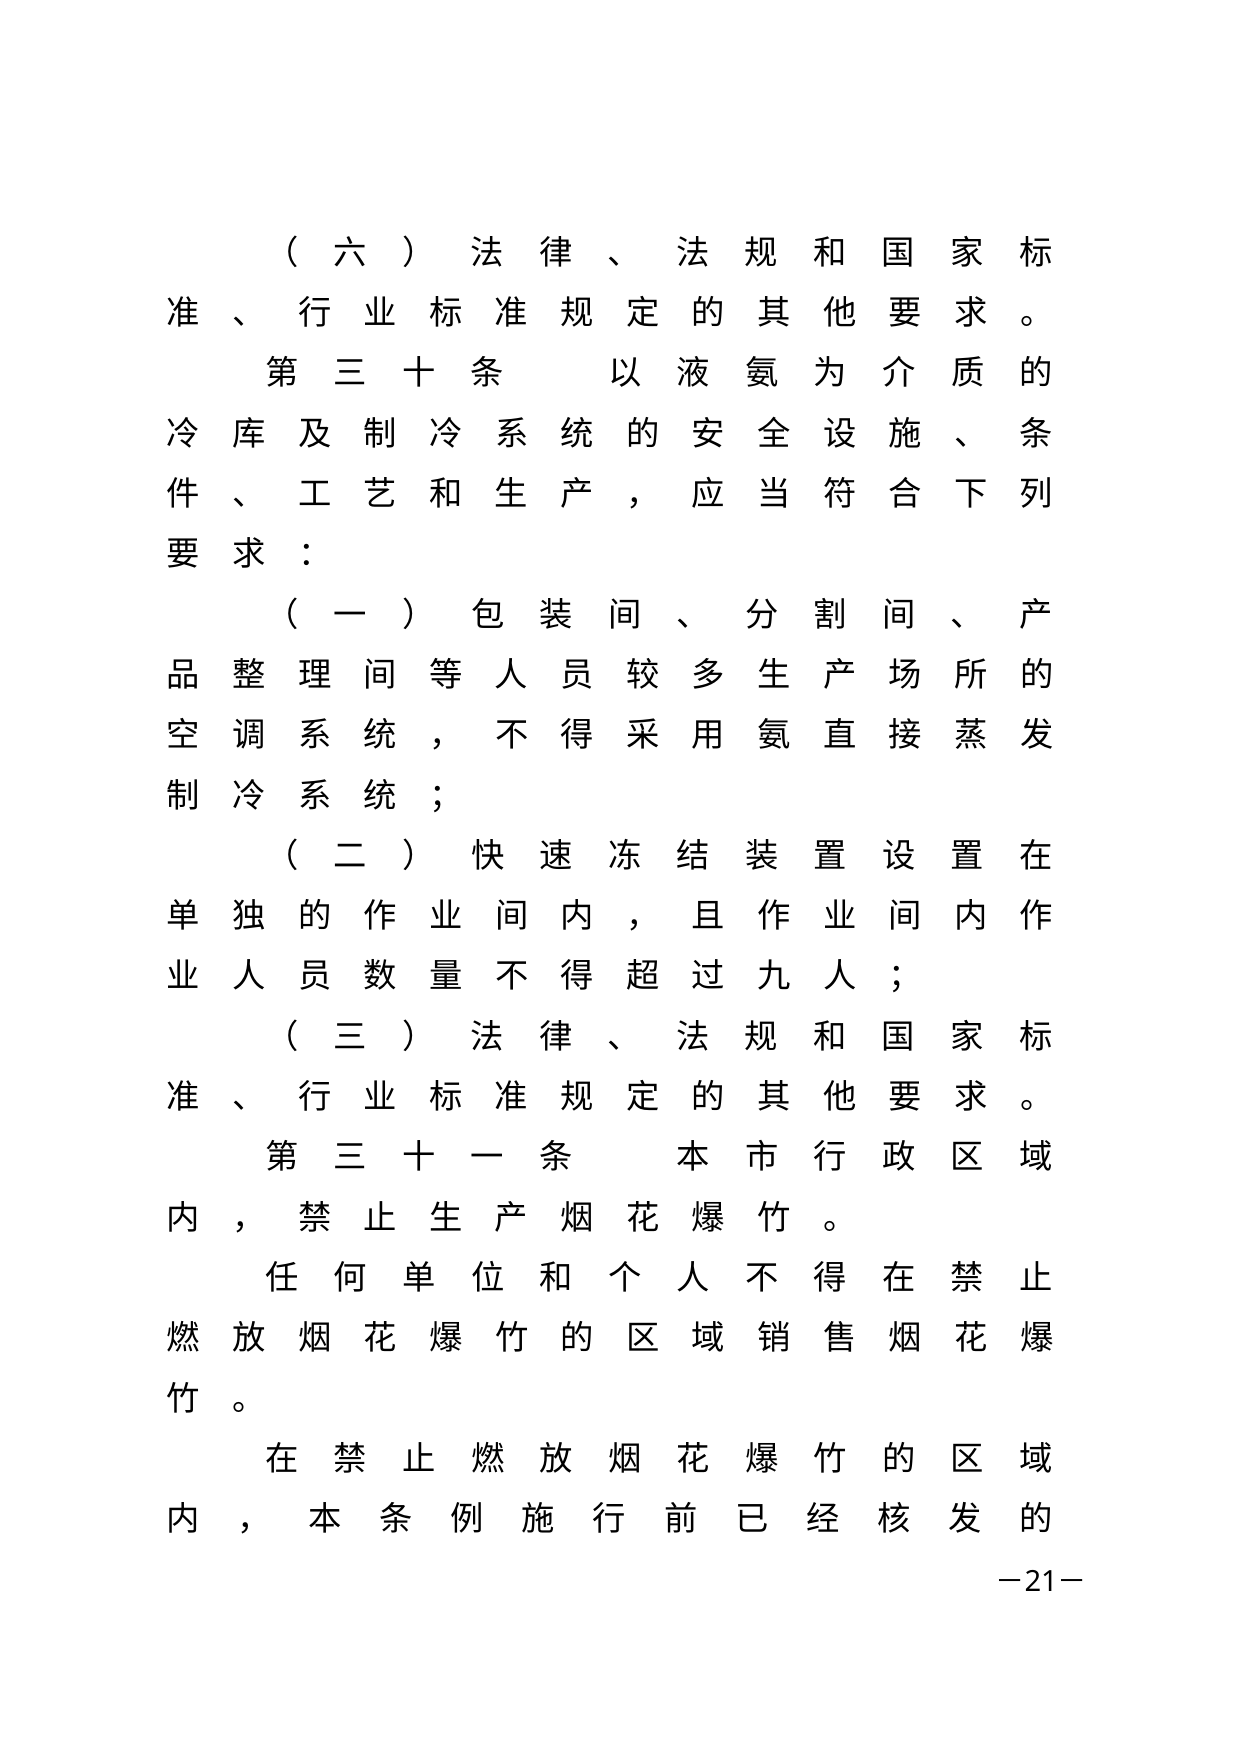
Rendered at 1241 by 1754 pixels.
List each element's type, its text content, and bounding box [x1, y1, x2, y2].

text （二）快速冻结装置设置在单独的作业间内，且作业间内作业人员数量不得超过九人； [167, 823, 1085, 1003]
text 任何单位和个人不得在禁止燃放烟花爆竹的区域销售烟花爆竹。 [167, 1245, 1085, 1426]
text （一）包装间、分割间、产品整理间等人员较多生产场所的空调系统，不得采用氨直接蒸发制冷系统； [167, 581, 1085, 823]
text 第三十一条 本市行政区域内，禁止生产烟花爆竹。 [167, 1124, 1085, 1245]
text 在禁止燃放烟花爆竹的区域内，本条例施行前已经核发的《烟花爆竹经营（批发）许可证》、《烟花爆竹经营（零售）许可证》超过许可期限后，有关部门不再许可。 [167, 1426, 1085, 1546]
text （三）法律、法规和国家标准、行业标准规定的其他要求。 [167, 1003, 1085, 1124]
text （六）法律、法规和国家标准、行业标准规定的其他要求。 [167, 219, 1085, 340]
text 第三十条 以液氨为介质的冷库及制冷系统的安全设施、条件、工艺和生产，应当符合下列要求： [167, 340, 1085, 581]
